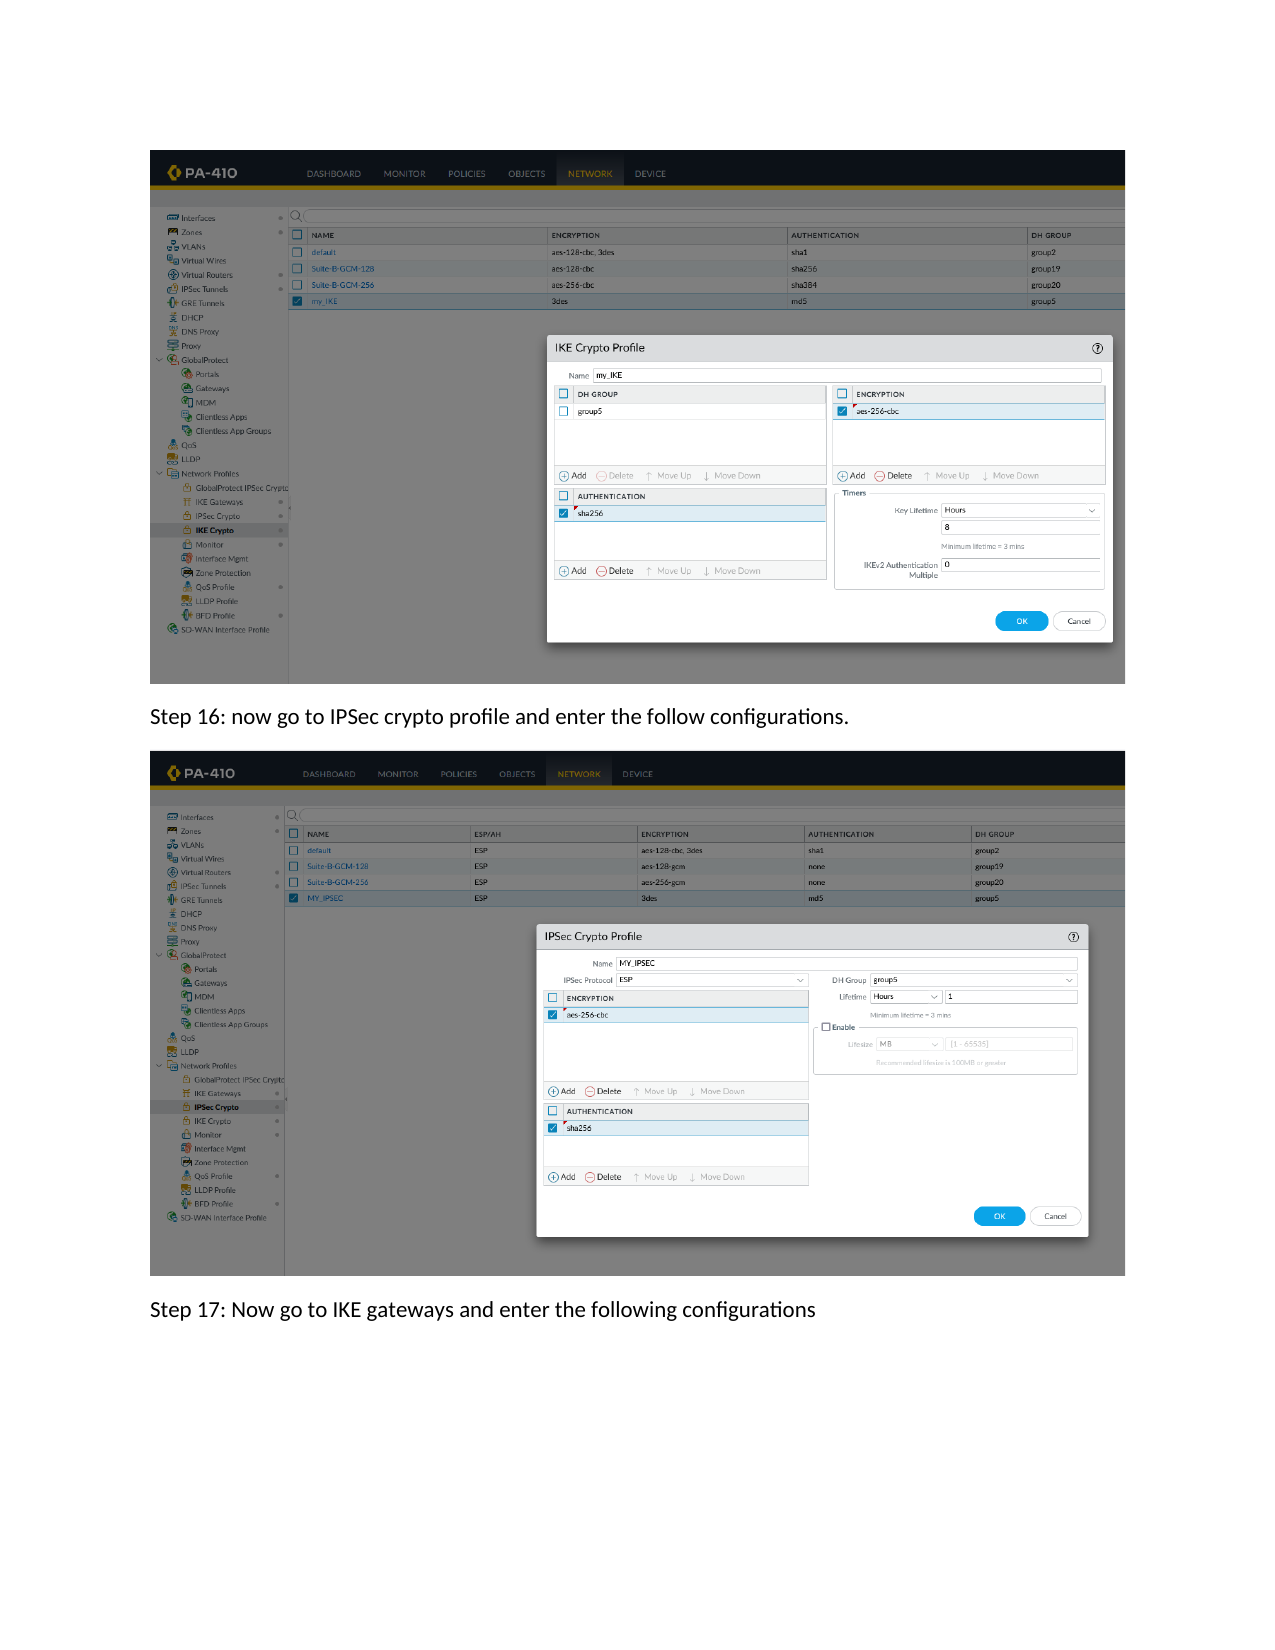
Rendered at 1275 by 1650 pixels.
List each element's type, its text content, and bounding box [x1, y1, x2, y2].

picture [150, 749, 1125, 1276]
text Step 17: Now go to IKE gateways and enter the following configurations [150, 1295, 1125, 1323]
text Step 16: now go to IPSec crypto profile and enter the follow configurations. [150, 702, 1125, 730]
picture [150, 150, 1125, 684]
